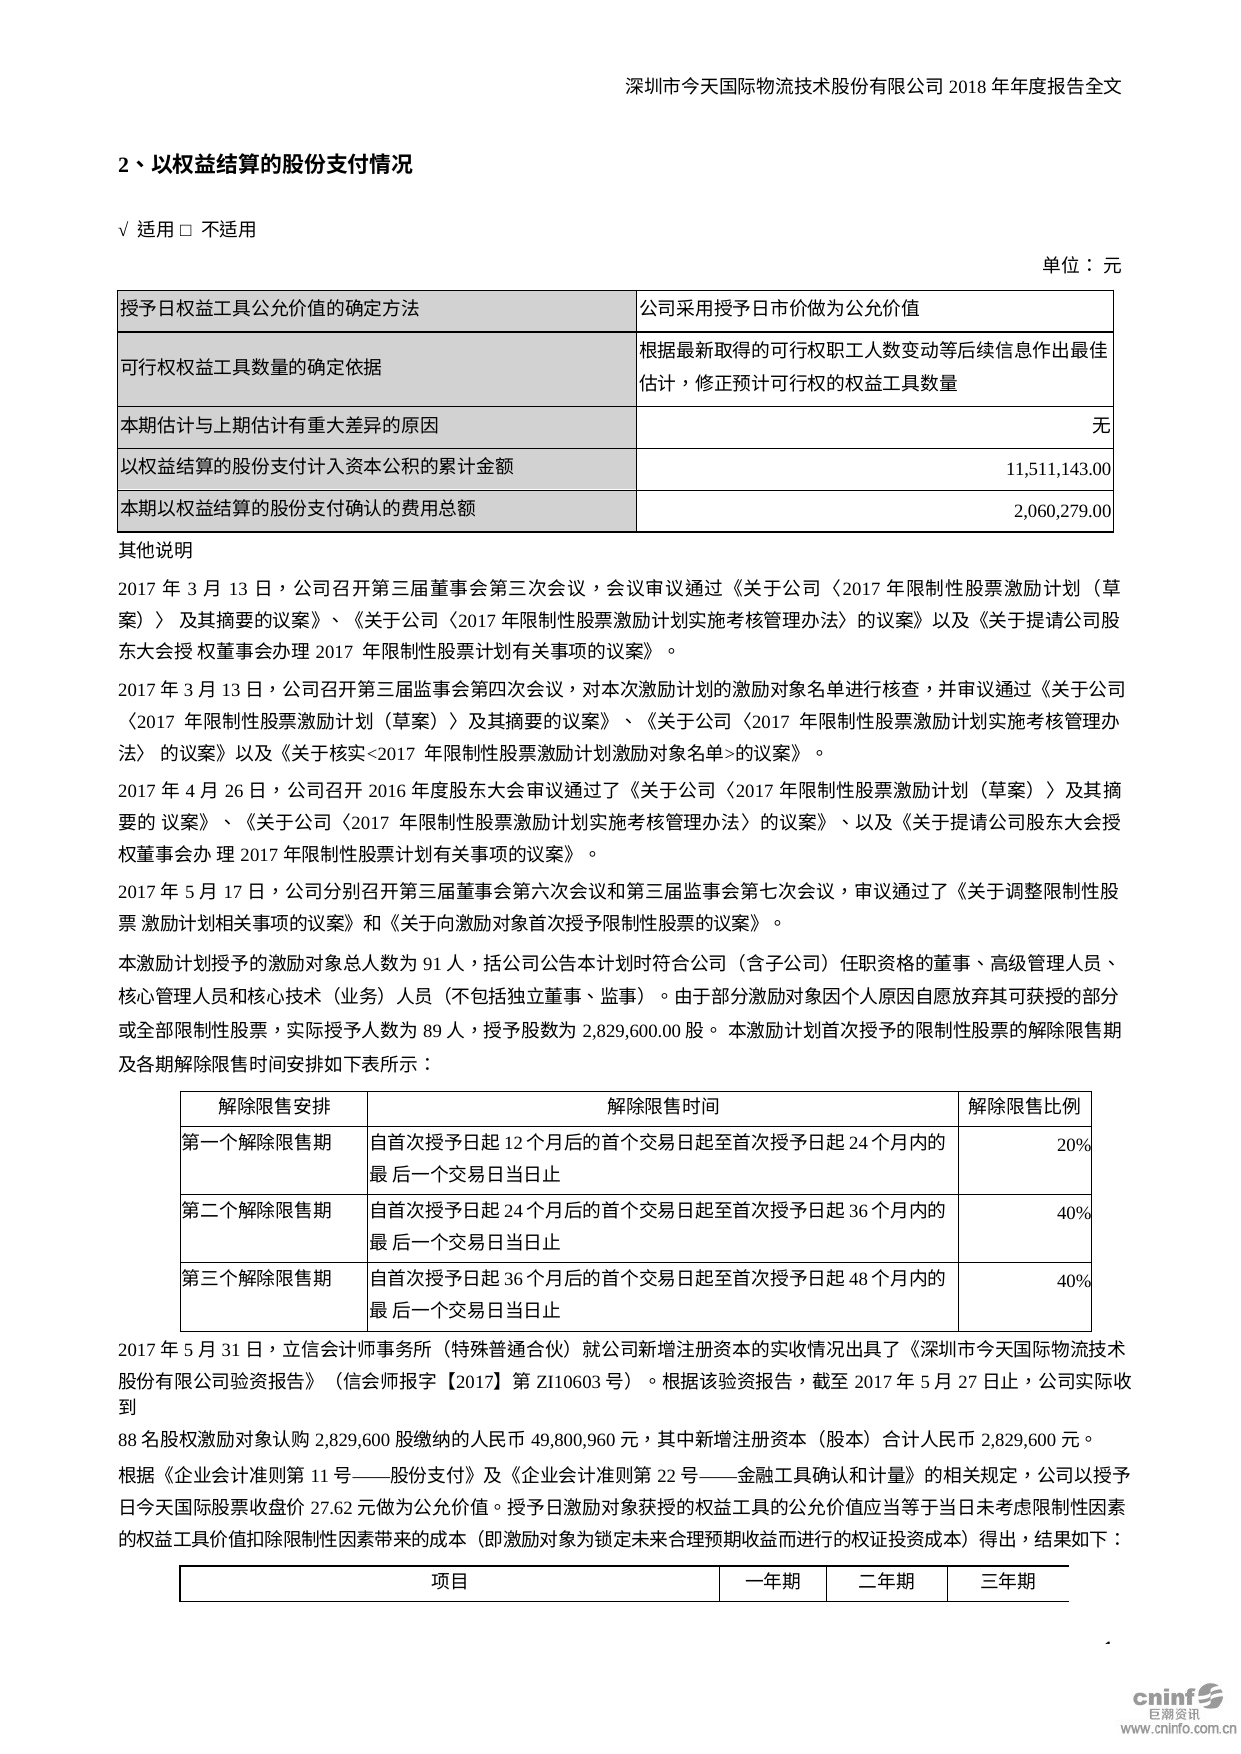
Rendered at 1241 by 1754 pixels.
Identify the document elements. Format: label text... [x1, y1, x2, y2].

text 其他说明 [118, 538, 1240, 563]
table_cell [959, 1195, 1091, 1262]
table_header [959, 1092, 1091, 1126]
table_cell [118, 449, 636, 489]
text 2017 年 5 月 31 日，立信会计师事务所（特殊普通合伙）就公司新增注册资本的实收情况出具了《深圳市今天国际物流技术 [118, 1337, 1136, 1362]
text 单位： 元 [118, 252, 1122, 278]
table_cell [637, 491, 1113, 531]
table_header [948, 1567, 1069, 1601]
text 2017 年 3 月 13 日，公司召开第三届监事会第四次会议，对本次激励计划的激励对象名单进行核查，并审议通过《关于公司 [118, 676, 1240, 702]
text 〈2017 年限制性股票激励计划（草案）〉及其摘要的议案》、《关于公司〈2017 年限制性股票激励计划实施考核管理办法〉 的议案》以及《关于核实<2017 年限制性股票激励计划激励对象名单>的议案》。 [118, 708, 1122, 766]
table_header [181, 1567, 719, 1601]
text √ 适用 □ 不适用 [118, 216, 1124, 242]
text 根据《企业会计准则第 11 号——股份支付》及《企业会计准则第 22 号——金融工具确认和计量》的相关规定，公司以授予 [118, 1462, 1136, 1488]
text 2017 年 3 月 13 日，公司召开第三届董事会第三次会议，会议审议通过《关于公司〈2017 年限制性股票激励计划（草案）〉 及其摘要的议案》、《关于公司〈2017 年限制性股票激励计划实施考核管理办法〉的议案》以及《关于提请公司股东大会授 权董事会办理 2017 年限制性股票计划有关事项的议案》。 [118, 575, 1122, 664]
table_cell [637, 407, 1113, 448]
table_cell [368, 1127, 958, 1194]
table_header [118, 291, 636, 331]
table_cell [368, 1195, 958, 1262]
text 日今天国际股票收盘价 27.62 元做为公允价值。授予日激励对象获授的权益工具的公允价值应当等于当日未考虑限制性因素 的权益工具价值扣除限制性因素带来的成本（即激励对象为锁定未来合理预期收益而进行的权证投资成本）得出，结果如下： [118, 1494, 1136, 1552]
text 股份有限公司验资报告》（信会师报字【2017】第 ZI10603 号）。根据该验资报告，截至 2017 年 5 月 27 日止，公司实际收到 [118, 1369, 1136, 1420]
picture [1115, 1680, 1240, 1737]
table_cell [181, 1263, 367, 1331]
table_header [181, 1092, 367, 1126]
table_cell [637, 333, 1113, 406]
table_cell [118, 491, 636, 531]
text 88 名股权激励对象认购 2,829,600 股缴纳的人民币 49,800,960 元，其中新增注册资本（股本）合计人民币 2,829,600 元。 [118, 1426, 1124, 1452]
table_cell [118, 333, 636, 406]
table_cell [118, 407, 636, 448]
subtitle 2、以权益结算的股份支付情况 [118, 149, 1124, 179]
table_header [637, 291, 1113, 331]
text 2017 年 5 月 17 日，公司分别召开第三届董事会第六次会议和第三届监事会第七次会议，审议通过了《关于调整限制性股票 激励计划相关事项的议案》和《关于向激励对象首次授予限制性股票的议案》。 [118, 878, 1122, 936]
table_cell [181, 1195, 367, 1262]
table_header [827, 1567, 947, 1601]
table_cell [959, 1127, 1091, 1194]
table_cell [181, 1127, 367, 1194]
text 2017 年 4 月 26 日，公司召开 2016 年度股东大会审议通过了《关于公司〈2017 年限制性股票激励计划（草案）〉及其摘要的 议案》、《关于公司〈2017 年限制性股票激励计划实施考核管理办法〉的议案》、以及《关于提请公司股东大会授权董事会办 理 2017 年限制性股票计划有关事项的议案》。 [118, 777, 1122, 867]
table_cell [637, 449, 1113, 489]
text 本激励计划授予的激励对象总人数为 91 人，括公司公告本计划时符合公司（含子公司）任职资格的董事、高级管理人员、 核心管理人员和核心技术（业务）人员（不包括独立董事、监事）。由于部分激励对象因个人原因自愿放弃其可获授的部分 或全部限制性股票，实际授予人数为 89 人，授予股数为 2,829,600.00 股。 本激励计划首次授予的限制性股票的解除限售期及各期解除限售时间安排如下表所示： [118, 950, 1123, 1077]
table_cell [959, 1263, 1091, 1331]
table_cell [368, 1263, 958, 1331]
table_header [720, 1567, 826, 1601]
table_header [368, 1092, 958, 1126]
